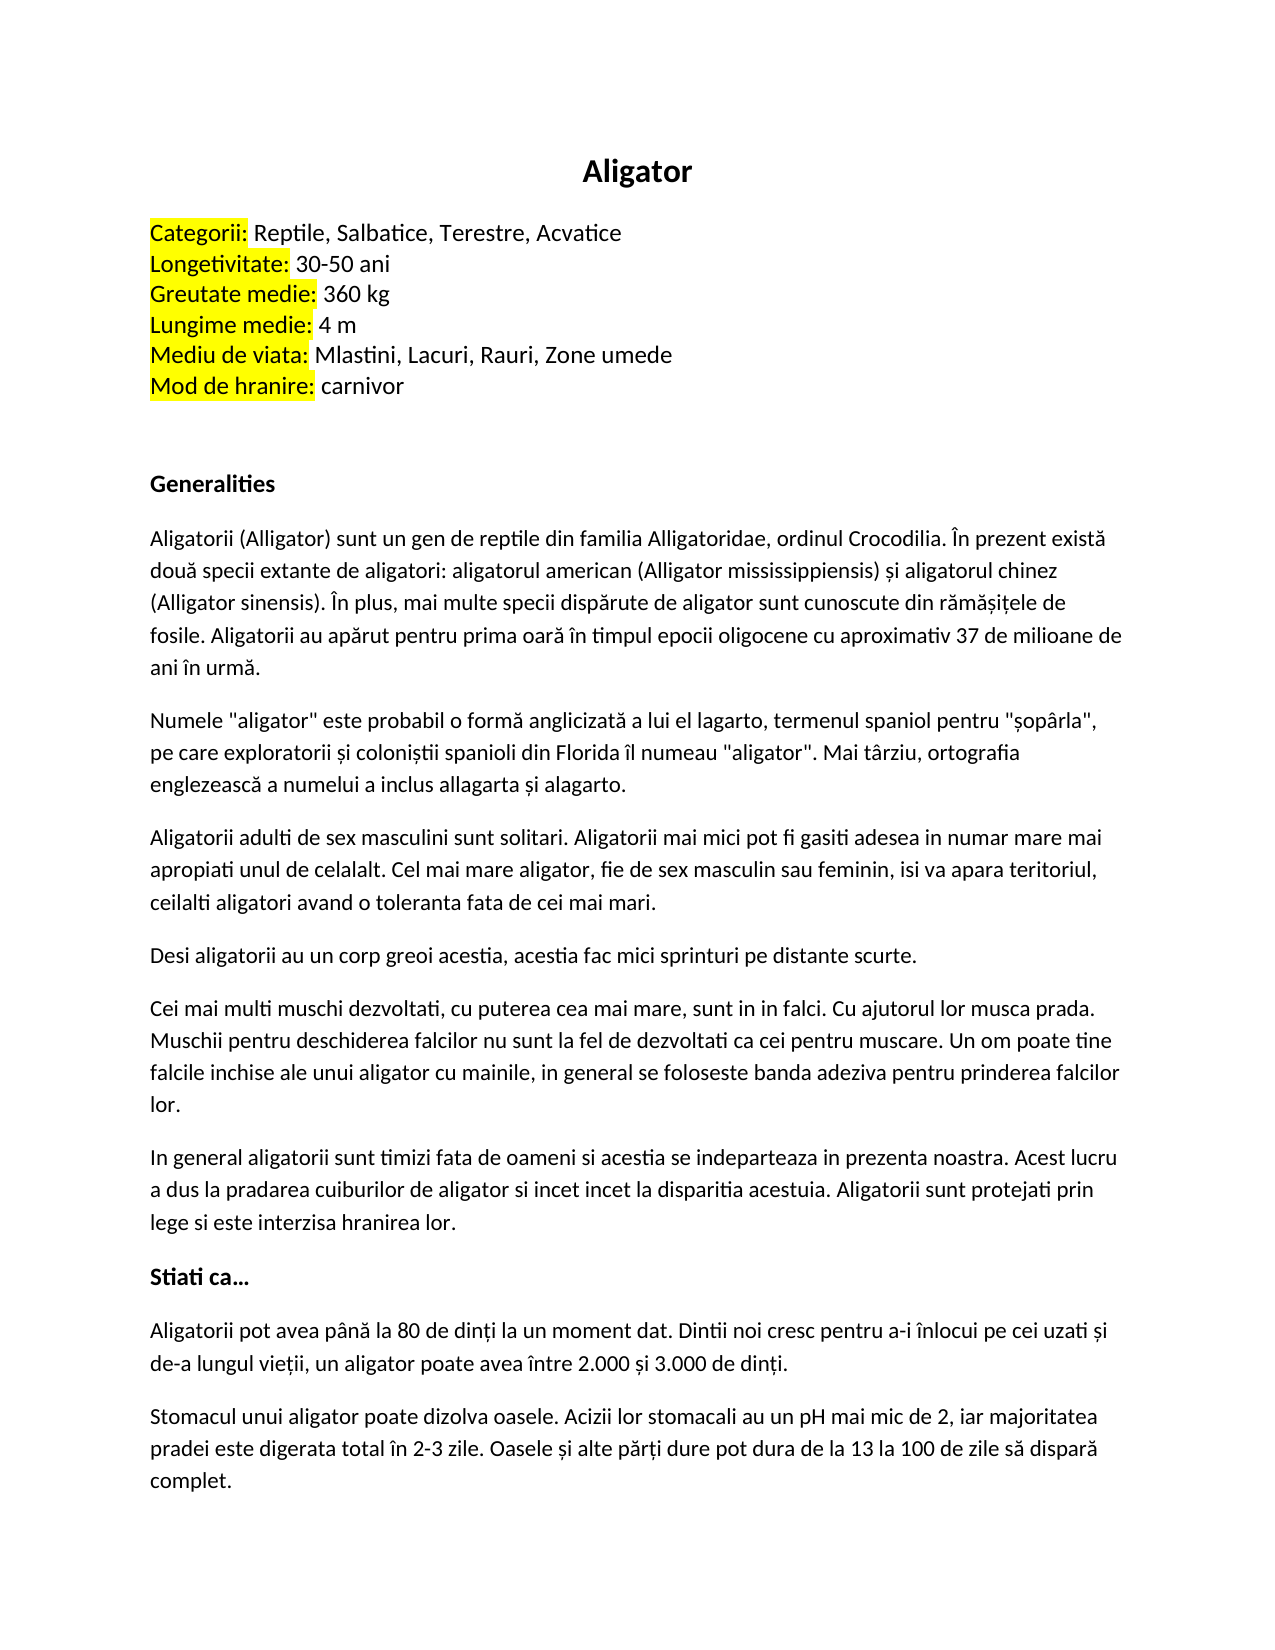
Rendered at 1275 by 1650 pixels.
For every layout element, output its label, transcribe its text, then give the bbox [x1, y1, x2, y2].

text Aligatorii pot avea până la 80 de dinți la un moment dat. Dintii noi cresc pentru a-i înlocui pe cei uzati și de-a lungul vieții, un aligator poate avea între 2.000 și 3.000 de dinți. [150, 1317, 1125, 1377]
text Categorii: Reptile, Salbatice, Terestre, Acvatice [248, 218, 1125, 248]
text Mod de hranire: carnivor [315, 370, 1125, 401]
text Stomacul unui aligator poate dizolva oasele. Acizii lor stomacali au un pH mai mic de 2, iar majoritatea pradei este digerata total în 2-3 zile. Oasele și alte părți dure pot dura de la 13 la 100 de zile să dispară complet. [150, 1402, 1125, 1494]
text In general aligatorii sunt timizi fata de oameni si acestia se indeparteaza in prezenta noastra. Acest lucru a dus la pradarea cuiburilor de aligator si incet incet la disparitia acestuia. Aligatorii sunt protejati prin lege si este interzisa hranirea lor. [150, 1143, 1125, 1236]
text Greutate medie: 360 kg [317, 279, 1125, 309]
text Desi aligatorii au un corp greoi acestia, acestia fac mici sprinturi pe distante scurte. [150, 941, 1125, 969]
text Longetivitate: 30-50 ani [290, 248, 1125, 279]
text Stiati ca… [150, 1261, 1125, 1291]
text Numele "aligator" este probabil o formă anglicizată a lui el lagarto, termenul spaniol pentru "șopârla", pe care exploratorii și coloniștii spanioli din Florida îl numeau "aligator". Mai târziu, ortografia englezească a numelui a inclus allagarta și alagarto. [150, 706, 1125, 798]
text Aligatorii (Alligator) sunt un gen de reptile din familia Alligatoridae, ordinul Crocodilia. În prezent există două specii extante de aligatori: aligatorul american (Alligator mississippiensis) și aligatorul chinez (Alligator sinensis). În plus, mai multe specii dispărute de aligator sunt cunoscute din rămășițele de fosile. Aligatorii au apărut pentru prima oară în timpul epocii oligocene cu aproximativ 37 de milioane de ani în urmă. [150, 524, 1125, 681]
text Cei mai multi muschi dezvoltati, cu puterea cea mai mare, sunt in in falci. Cu ajutorul lor musca prada. Muschii pentru deschiderea falcilor nu sunt la fel de dezvoltati ca cei pentru muscare. Un om poate tine falcile inchise ale unui aligator cu mainile, in general se foloseste banda adeziva pentru prinderea falcilor lor. [150, 994, 1125, 1118]
text Aligator [150, 150, 1125, 191]
text Aligatorii adulti de sex masculini sunt solitari. Aligatorii mai mici pot fi gasiti adesea in numar mare mai apropiati unul de celalalt. Cel mai mare aligator, fie de sex masculin sau feminin, isi va apara teritoriul, ceilalti aligatori avand o toleranta fata de cei mai mari. [150, 823, 1125, 916]
text Mediu de viata: Mlastini, Lacuri, Rauri, Zone umede [309, 340, 1125, 370]
text Lungime medie: 4 m [313, 309, 1125, 340]
text Generalities [150, 468, 1125, 499]
